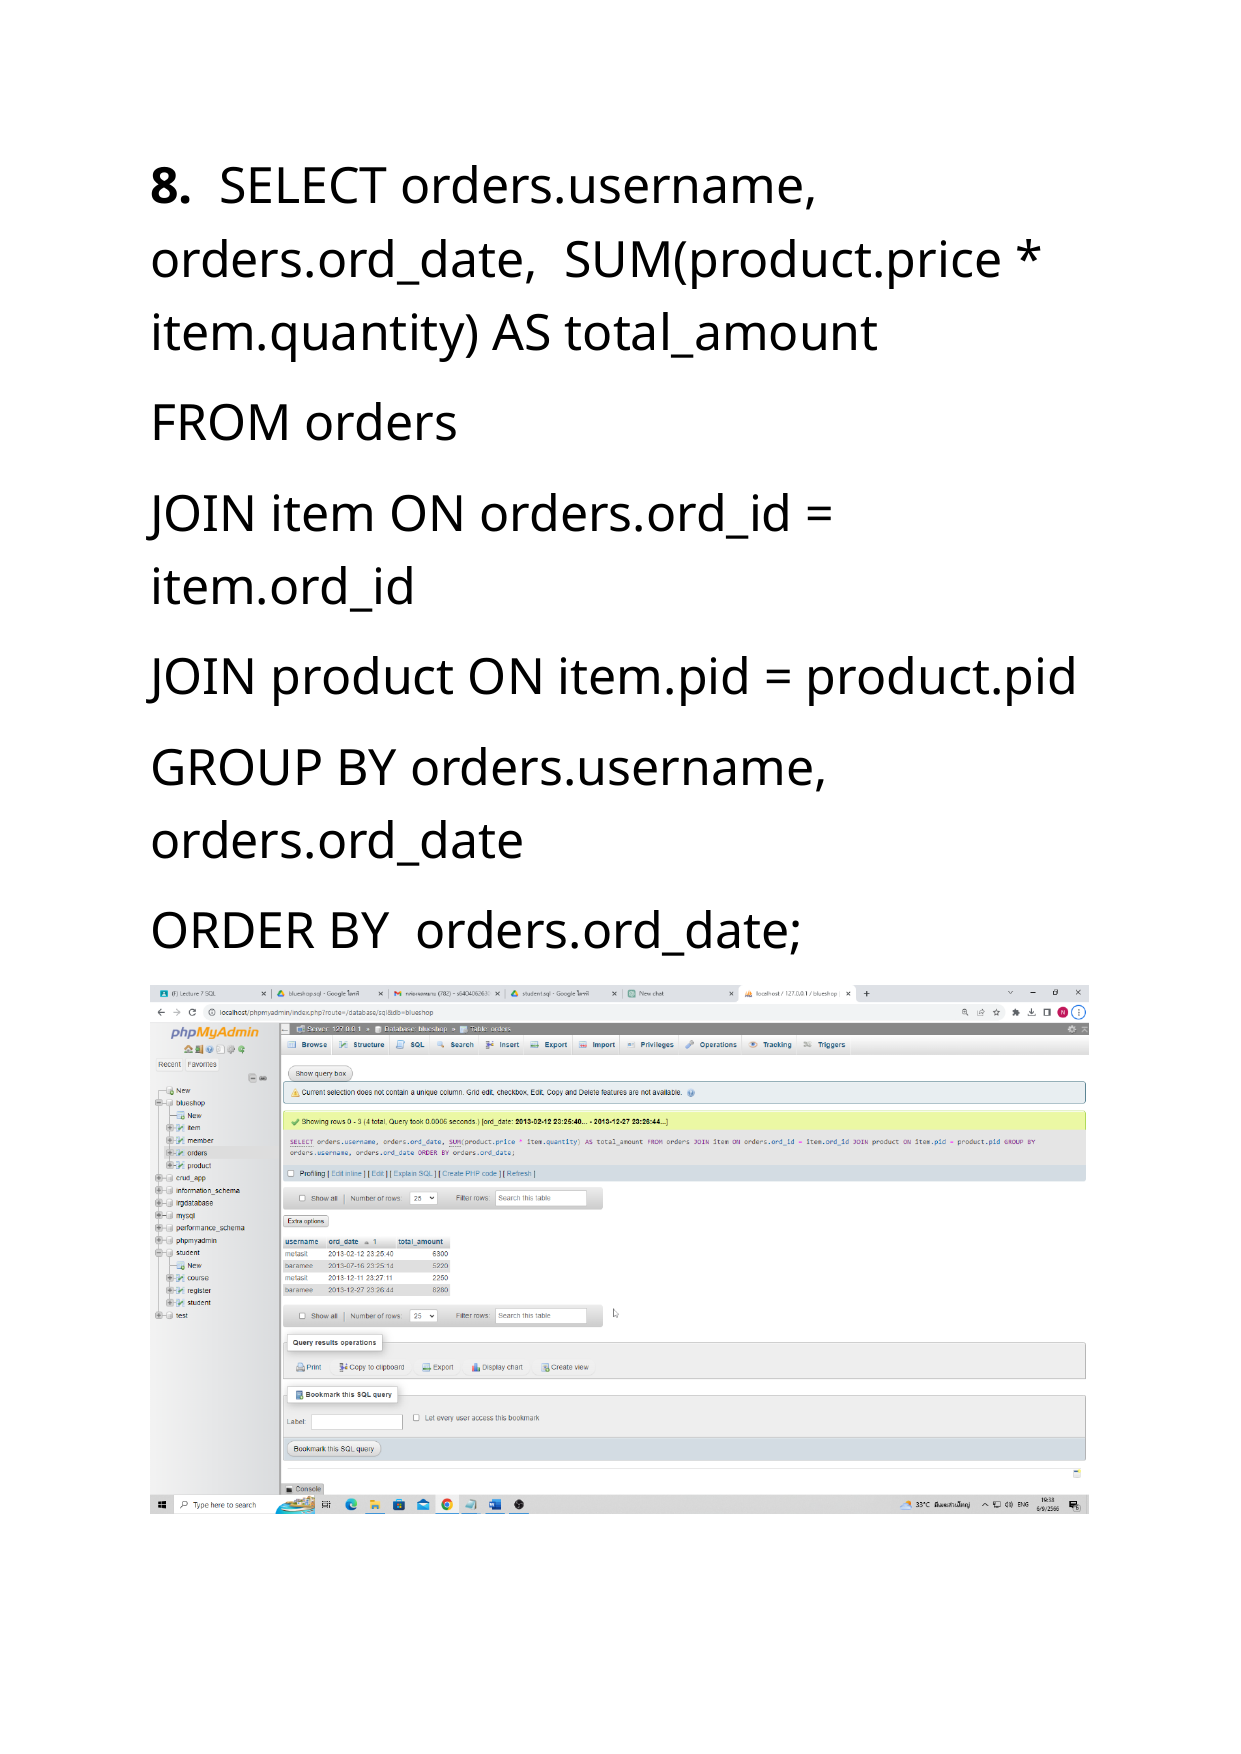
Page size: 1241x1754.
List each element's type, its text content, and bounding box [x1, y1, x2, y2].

text JOIN product ON item.pid = product.pid [150, 641, 1090, 709]
text 8. SELECT orders.username, orders.ord_date, SUM(product.price * item.quantity) AS total_amount [150, 150, 1090, 365]
text GROUP BY orders.username, orders.ord_date [150, 731, 1090, 873]
picture [150, 985, 1089, 1514]
text ORDER BY orders.ord_date; [150, 895, 1090, 963]
text FROM orders [150, 387, 1090, 455]
text JOIN item ON orders.ord_id = item.ord_id [150, 477, 1090, 619]
